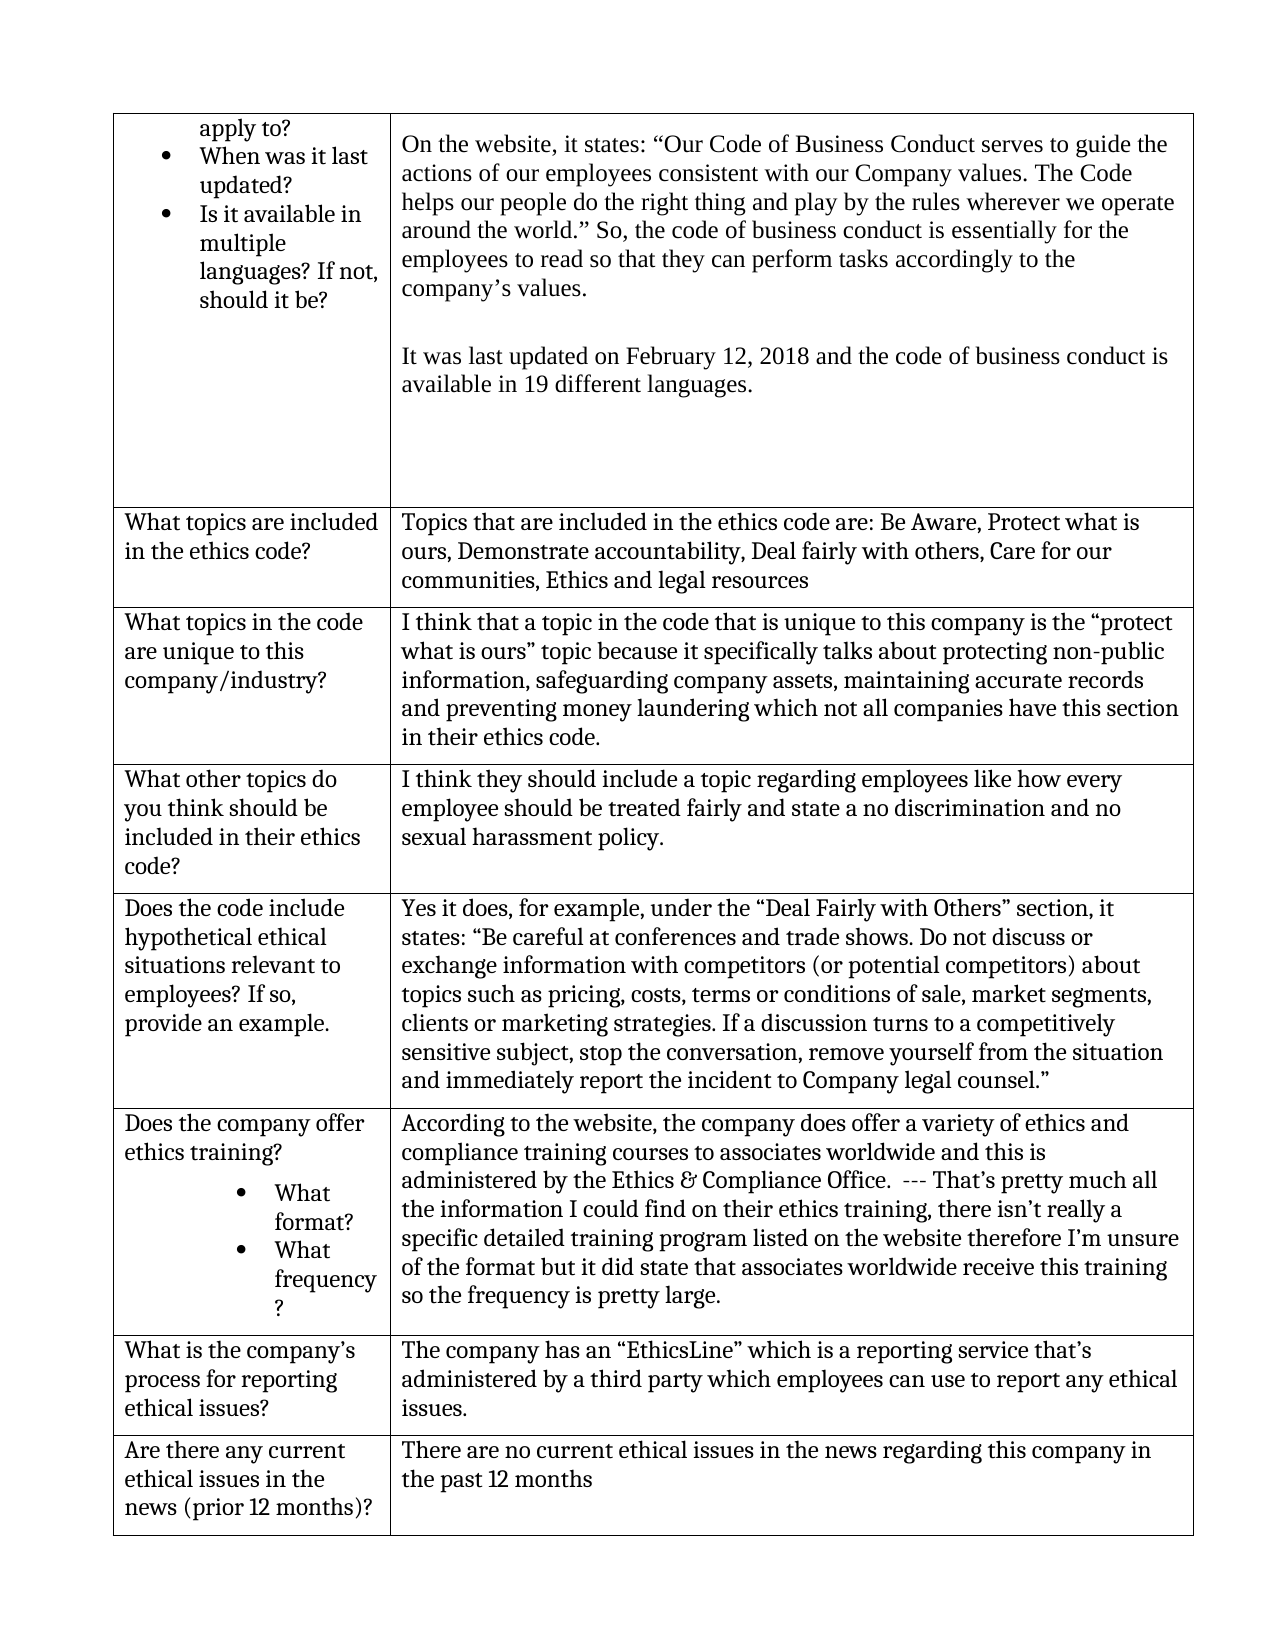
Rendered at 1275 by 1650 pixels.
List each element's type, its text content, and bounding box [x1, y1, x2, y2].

table_cell Does the code include hypothetical ethical situations relevant to employees? If so, provide an example. [114, 894, 390, 1108]
table_cell The company has an “EthicsLine” which is a reporting service that’s administered by a third party which employees can use to report any ethical issues. [391, 1336, 1193, 1435]
table_cell What topics are included in the ethics code? [114, 508, 390, 607]
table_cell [391, 114, 1193, 507]
table_cell Are there any current ethical issues in the news (prior 12 months)? [114, 1436, 390, 1534]
table_cell What is the company’s process for reporting ethical issues? [114, 1336, 390, 1435]
table_cell What topics in the code are unique to this company/industry? [114, 608, 390, 764]
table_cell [114, 114, 390, 507]
table_cell I think they should include a topic regarding employees like how every employee should be treated fairly and state a no discrimination and no sexual harassment policy. [391, 765, 1193, 893]
table_cell There are no current ethical issues in the news regarding this company in the past 12 months [391, 1436, 1193, 1534]
table_cell What other topics do you think should be included in their ethics code? [114, 765, 390, 893]
table_cell I think that a topic in the code that is unique to this company is the “protect what is ours” topic because it specifically talks about protecting non-public information, safeguarding company assets, maintaining accurate records and preventing money laundering which not all companies have this section in their ethics code. [391, 608, 1193, 764]
table_cell Does the company offer ethics training? What format? What frequency? [114, 1109, 390, 1335]
table_cell Yes it does, for example, under the “Deal Fairly with Others” section, it states: “Be careful at conferences and trade shows. Do not discuss or exchange information with competitors (or potential competitors) about topics such as pricing, costs, terms or conditions of sale, market segments, clients or marketing strategies. If a discussion turns to a competitively sensitive subject, stop the conversation, remove yourself from the situation and immediately report the incident to Company legal counsel.” [391, 894, 1193, 1108]
table_cell According to the website, the company does offer a variety of ethics and compliance training courses to associates worldwide and this is administered by the Ethics & Compliance Office. --- That’s pretty much all the information I could find on their ethics training, there isn’t really a specific detailed training program listed on the website therefore I’m unsure of the format but it did state that associates worldwide receive this training so the frequency is pretty large. [391, 1109, 1193, 1335]
table_cell Topics that are included in the ethics code are: Be Aware, Protect what is ours, Demonstrate accountability, Deal fairly with others, Care for our communities, Ethics and legal resources [391, 508, 1193, 607]
